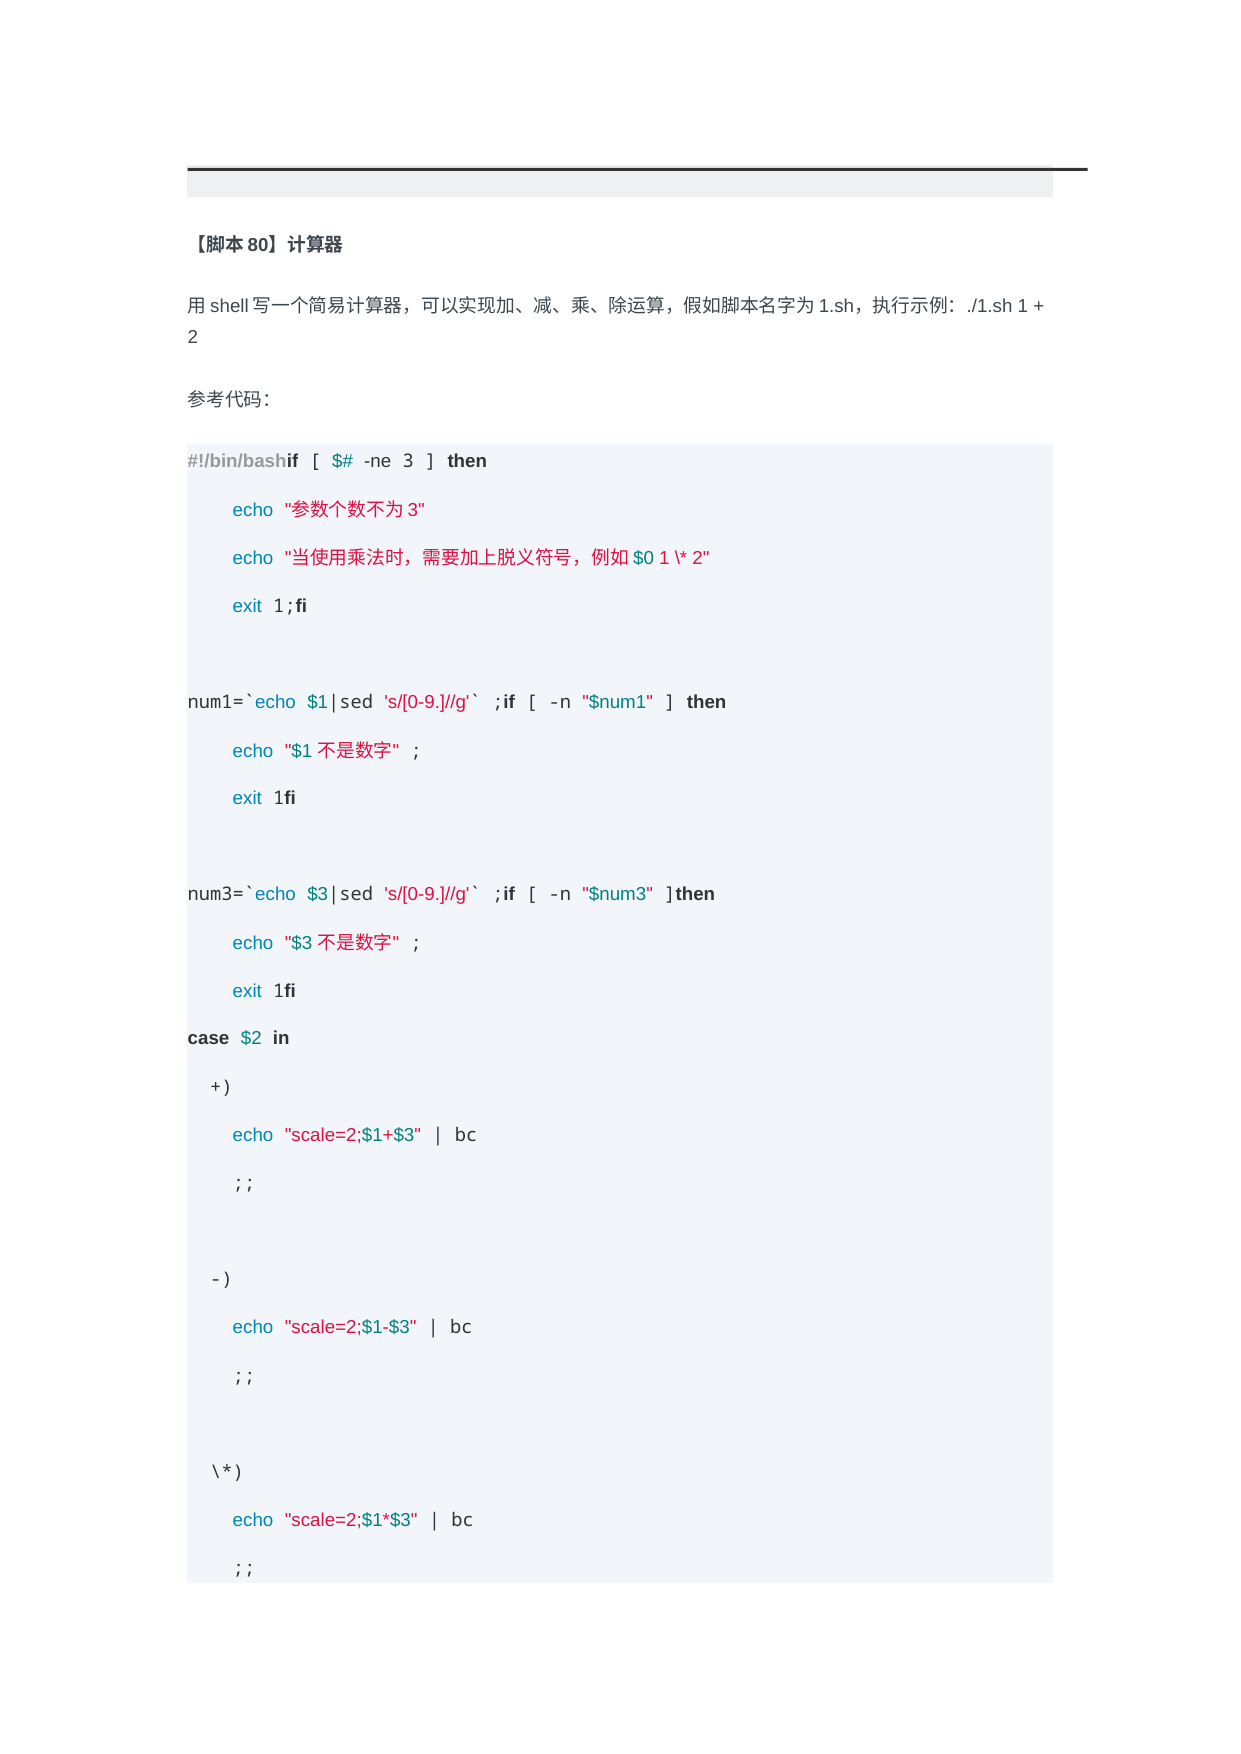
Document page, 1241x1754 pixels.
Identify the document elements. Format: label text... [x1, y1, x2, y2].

text 参考代码： [187, 382, 1053, 415]
subtitle 【脚本80】计算器 [187, 227, 1053, 259]
text \*) [187, 1455, 1053, 1487]
text echo "scale=2;$1*$3" | bc [187, 1503, 1053, 1535]
text echo "scale=2;$1+$3" | bc [187, 1118, 1053, 1150]
text ;; [187, 1358, 1053, 1391]
text num1=`echo $1|sed 's/[0-9.]//g'` ;if [ -n "$num1" ] then [187, 685, 1053, 717]
text exit 1fi [187, 973, 1053, 1006]
text echo "参数个数不为3" [187, 492, 1053, 525]
text -) [187, 1262, 1053, 1295]
text ;; [187, 1166, 1053, 1198]
text 用shell写一个简易计算器，可以实现加、减、乘、除运算，假如脚本名字为1.sh，执行示例：./1.sh 1 + 2 [187, 288, 1053, 353]
text num3=`echo $3|sed 's/[0-9.]//g'` ;if [ -n "$num3" ]then [187, 877, 1053, 910]
text +) [187, 1070, 1053, 1102]
text echo "scale=2;$1-$3" | bc [187, 1310, 1053, 1343]
text exit 1;fi [187, 588, 1053, 621]
text echo "当使用乘法时，需要加上脱义符号，例如 $0 1 \* 2" [187, 540, 1053, 573]
text case $2 in [187, 1022, 1053, 1054]
text #!/bin/bashif [ $# -ne 3 ] then [187, 444, 1053, 477]
text ;; [187, 1551, 1053, 1583]
text echo "$3 不是数字" ; [187, 925, 1053, 958]
text exit 1fi [187, 781, 1053, 813]
text echo "$1 不是数字" ; [187, 733, 1053, 765]
